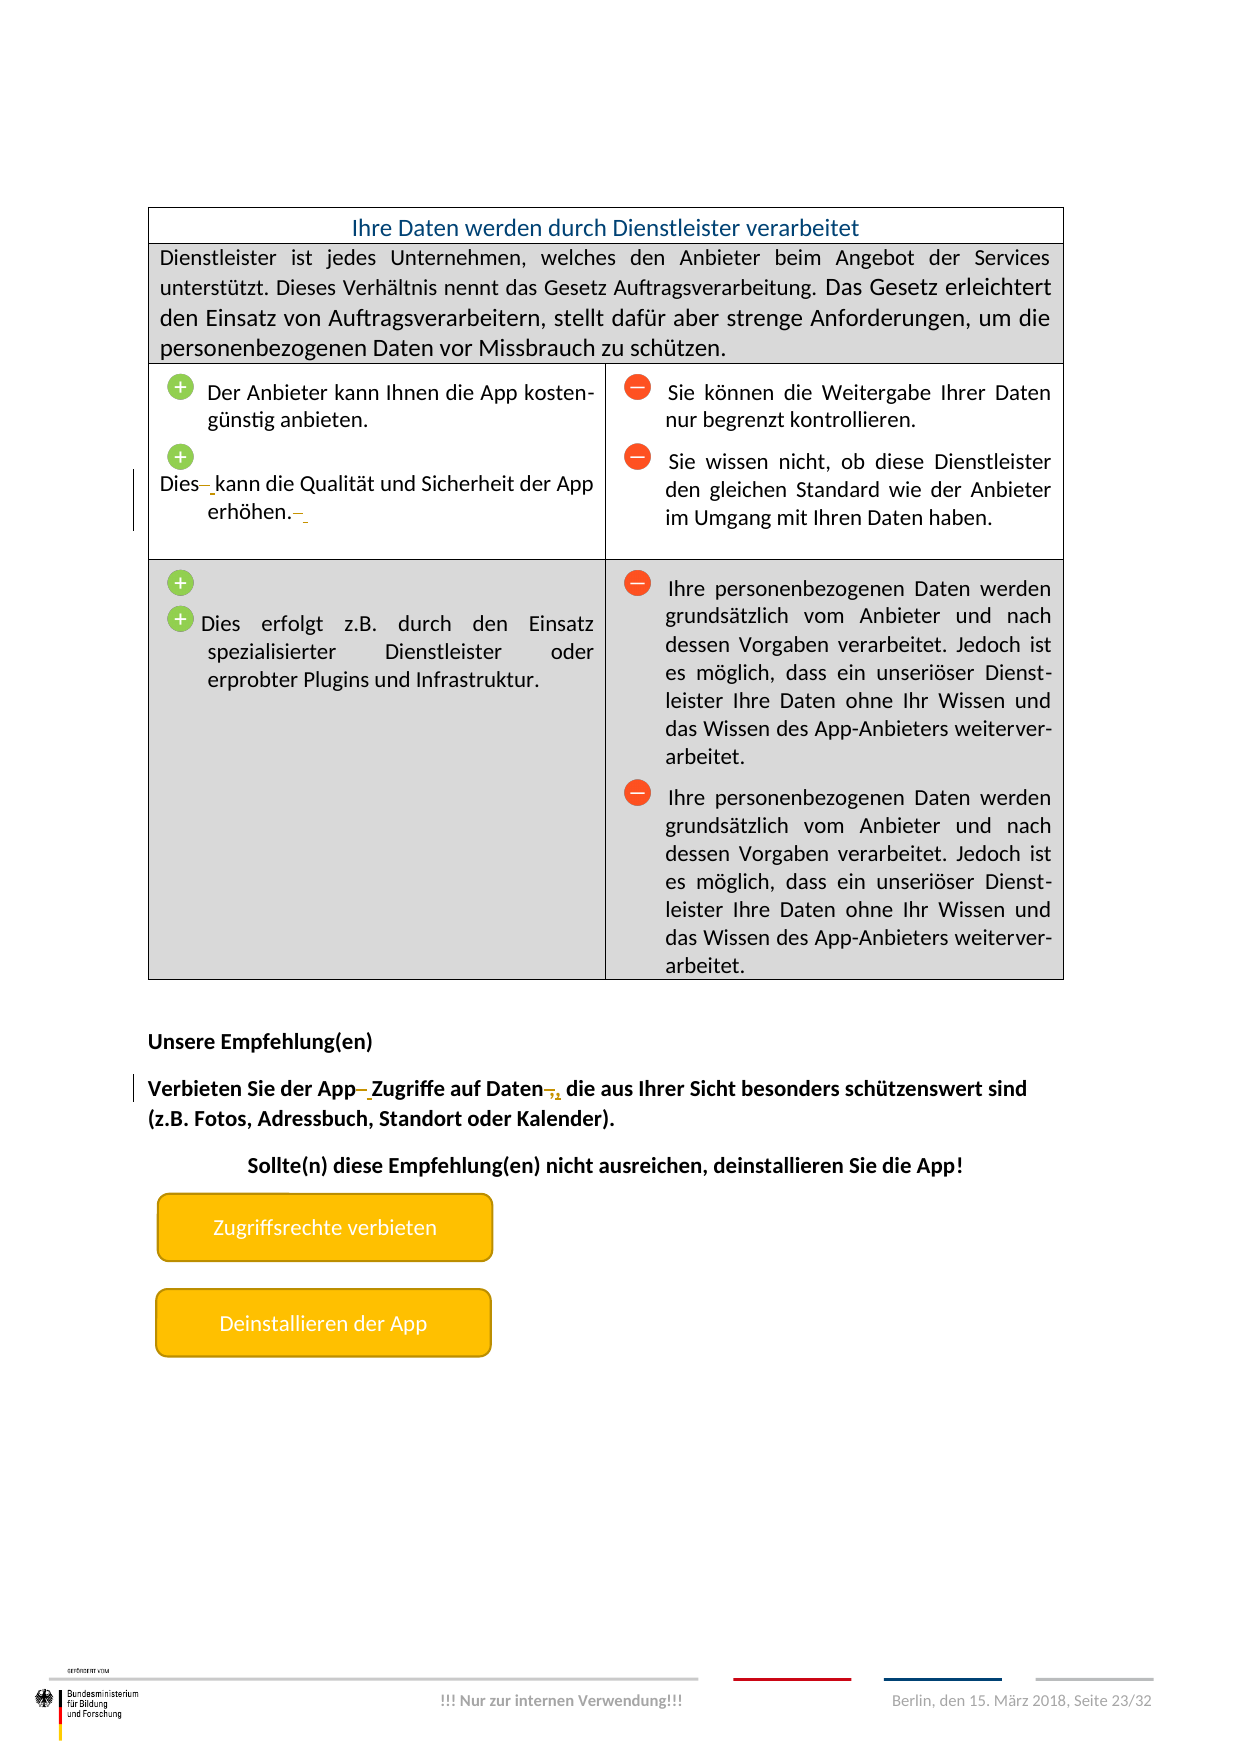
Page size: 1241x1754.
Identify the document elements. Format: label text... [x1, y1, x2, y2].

text Unsere Empfehlung(en) [148, 1027, 1063, 1055]
table_cell Dies erfolgt z.B. durch den Einsatz spezialisierter Dienstleister oder erprobter Plugins und Infrastruktur. [149, 560, 605, 979]
table_header Ihre Daten werden durch Dienstleister verarbeitet [149, 208, 1063, 242]
text Verbieten Sie der AppZugriffe auf Daten die aus Ihrer Sicht besonders schützenswert sind (z.B. Fotos, Adressbuch, Standort oder Kalender). [148, 1074, 1063, 1132]
table_cell Sie können die Weitergabe Ihrer Daten nur begrenzt kontrollieren. Sie wissen nicht, ob diese Dienstleister den gleichen Standard wie der Anbieterim Umgang mit Ihren Daten haben. [606, 364, 1063, 559]
picture [20, 1656, 162, 1754]
table_cell Ihre personenbezogenen Daten werden grundsätzlich vom Anbieter und nach dessen Vorgaben verarbeitet. Jedoch ist es möglich, dass ein unseriöser Dienstleister Ihre Daten ohne Ihr Wissen und das Wissen des App-Anbieters weiterverarbeitet. Ihre personenbezogenen Daten werden grundsätzlich vom Anbieter und nach dessen Vorgaben verarbeitet. Jedoch ist es möglich, dass ein unseriöser Dienstleister Ihre Daten ohne Ihr Wissen und das Wissen des App-Anbieters weiterverarbeitet. [606, 560, 1063, 979]
text Sollte(n) diese Empfehlung(en) nicht ausreichen, deinstallieren Sie die App! [148, 1151, 1063, 1179]
table_cell Dienstleister ist jedes Unternehmen, welches den Anbieter beim Angebot der Services unterstützt. Dieses Verhältnis nennt das Gesetz Auftragsverarbeitung. Das Gesetz erleichtert den Einsatz von Auftragsverarbeitern, stellt dafür aber strenge Anforderungen, um die personenbezogenen Daten vor Missbrauch zu schützen. [149, 244, 1063, 363]
table_cell Der Anbieter kann Ihnen die App kostengünstig anbieten. Dieskann die Qualität und Sicherheit der App erhöhen. [149, 364, 605, 559]
